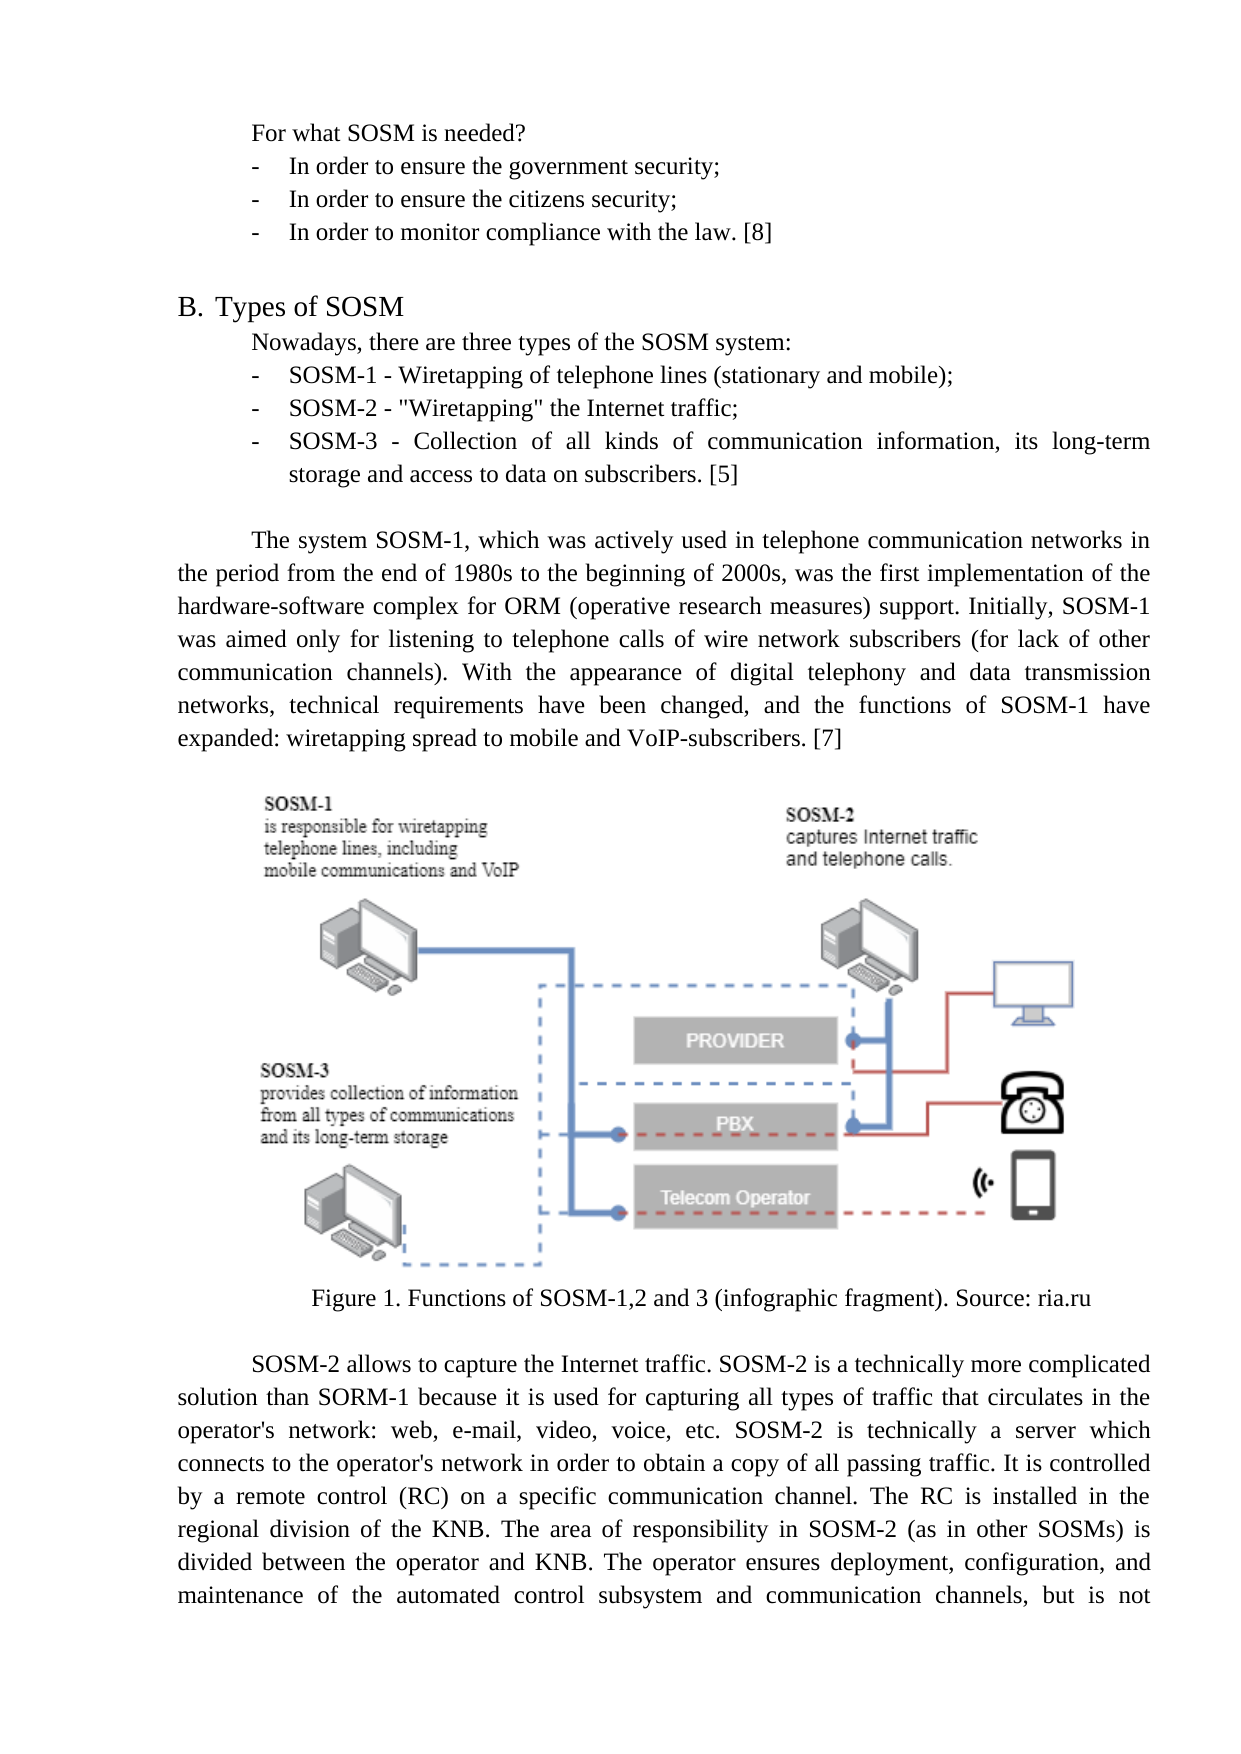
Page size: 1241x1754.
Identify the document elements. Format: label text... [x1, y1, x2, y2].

text Nowadays, there are three types of the SOSM system: [251, 327, 1152, 356]
text The system SOSM-1, which was actively used in telephone communication networks in the period from the end of 1980s to the beginning of 2000s, was the first implementation of the hardware-software complex for ORM (operative research measures) support. Initially, SOSM-1 was aimed only for listening to telephone calls of wire network subscribers (for lack of other communication channels). With the appearance of digital telephony and data transmission networks, technical requirements have been changed, and the functions of SOSM-1 have expanded: wiretapping spread to mobile and VoIP-subscribers. [7] [177, 525, 1152, 752]
list In order to ensure the government security; [251, 151, 1152, 180]
list In order to ensure the citizens security; [251, 184, 1152, 213]
list Types of SOSM [177, 289, 1152, 322]
text Figure 1. Functions of SOSM-1,2 and 3 (infographic fragment). Source: ria.ru [177, 1283, 1152, 1312]
list SOSM-3 - Collection of all kinds of communication information, its long-term storage and access to data on subscribers. [5] [251, 426, 1152, 488]
list SOSM-1 - Wiretapping of telephone lines (stationary and mobile); [251, 360, 1152, 389]
text For what SOSM is needed? [177, 118, 1152, 147]
list SOSM-2 - "Wiretapping" the Internet traffic; [251, 393, 1152, 422]
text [177, 1349, 1152, 1609]
list In order to monitor compliance with the law. [8] [251, 217, 1152, 246]
picture [251, 789, 1075, 1280]
